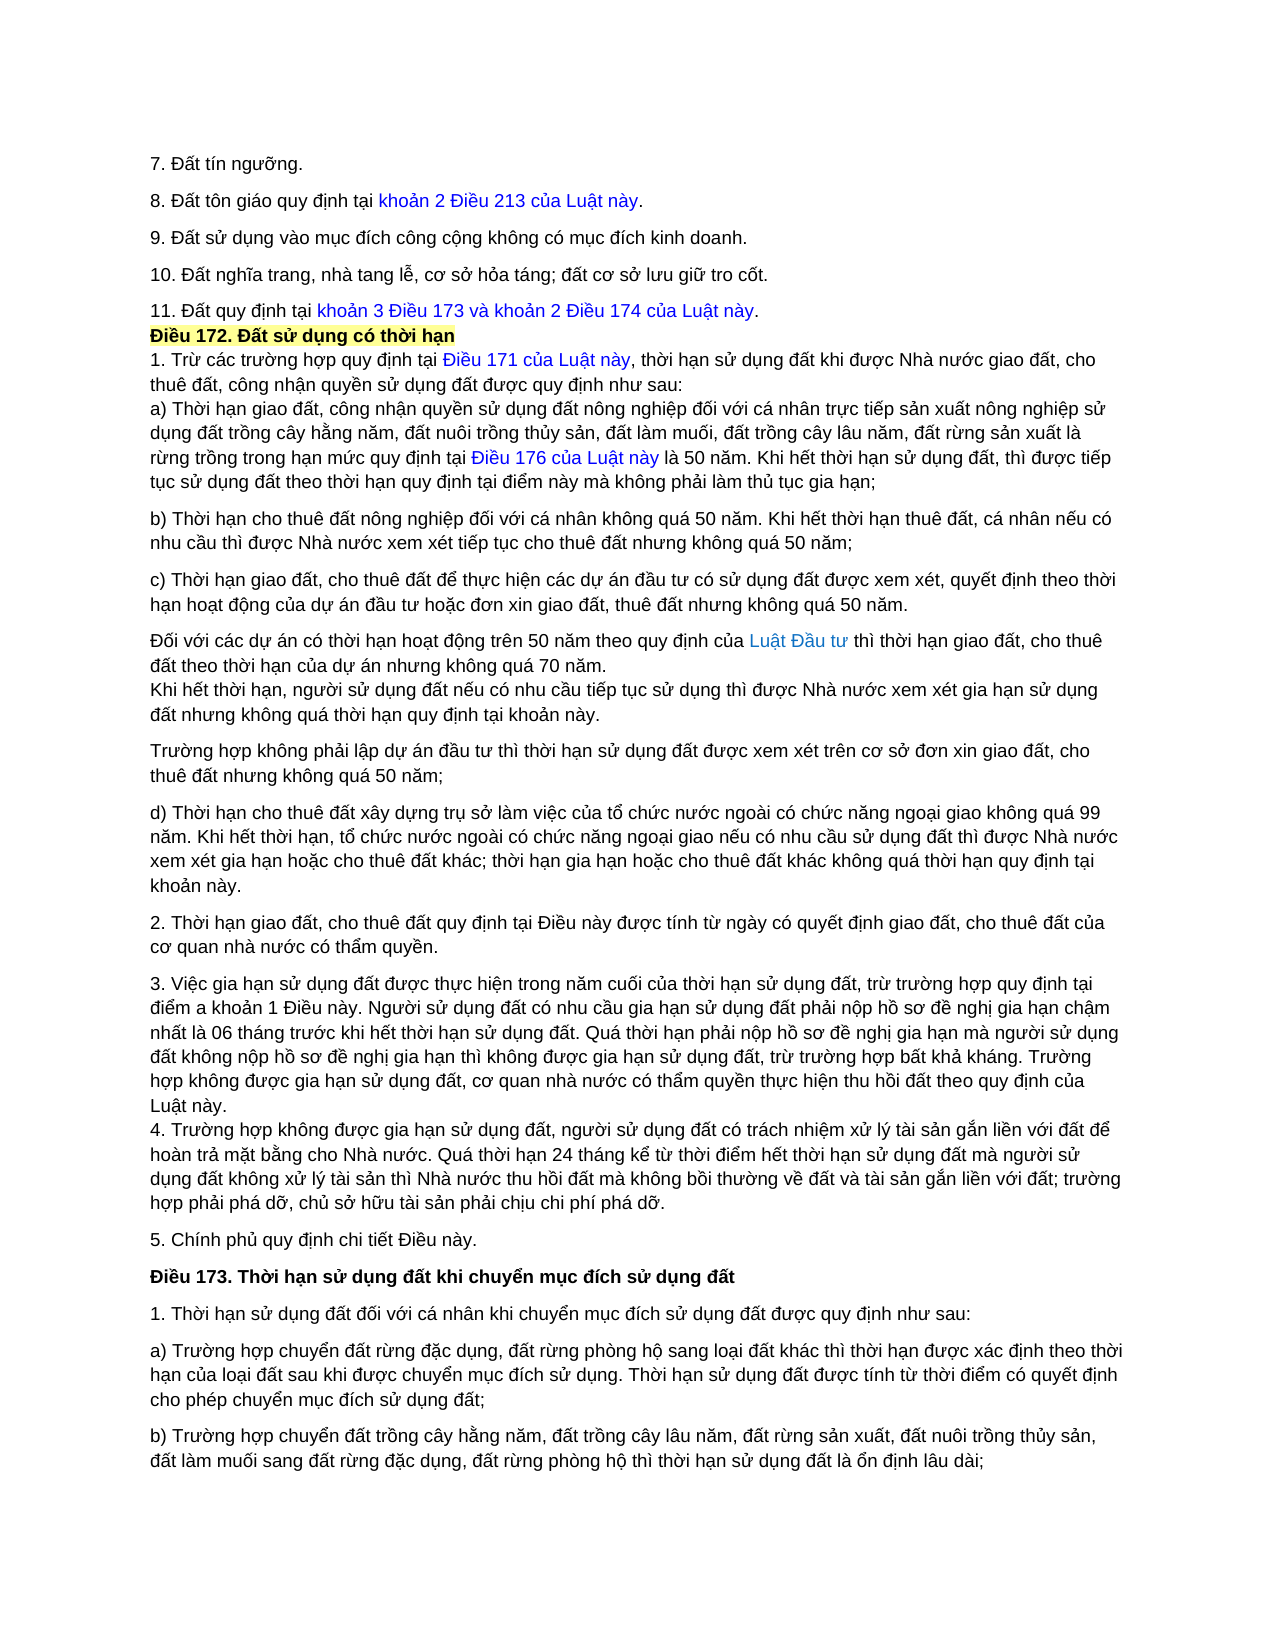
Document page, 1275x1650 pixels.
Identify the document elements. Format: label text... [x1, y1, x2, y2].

text 3. Việc gia hạn sử dụng đất được thực hiện trong năm cuối của thời hạn sử dụng đất, trừ trường hợp quy định tại điểm a khoản 1 Điều này. Người sử dụng đất có nhu cầu gia hạn sử dụng đất phải nộp hồ sơ đề nghị gia hạn chậm nhất là 06 tháng trước khi hết thời hạn sử dụng đất. Quá thời hạn phải nộp hồ sơ đề nghị gia hạn mà người sử dụng đất không nộp hồ sơ đề nghị gia hạn thì không được gia hạn sử dụng đất, trừ trường hợp bất khả kháng. Trường hợp không được gia hạn sử dụng đất, cơ quan nhà nước có thẩm quyền thực hiện thu hồi đất theo quy định của Luật này. [150, 970, 1125, 1116]
text Điều 172. Đất sử dụng có thời hạn [150, 322, 1125, 346]
text Đối với các dự án có thời hạn hoạt động trên 50 năm theo quy định của Luật Đầu tư thì thời hạn giao đất, cho thuê đất theo thời hạn của dự án nhưng không quá 70 năm. [150, 627, 1125, 676]
text 5. Chính phủ quy định chi tiết Điều này. [150, 1226, 1125, 1251]
text Khi hết thời hạn, người sử dụng đất nếu có nhu cầu tiếp tục sử dụng thì được Nhà nước xem xét gia hạn sử dụng đất nhưng không quá thời hạn quy định tại khoản này. [150, 676, 1125, 725]
text b) Trường hợp chuyển đất trồng cây hằng năm, đất trồng cây lâu năm, đất rừng sản xuất, đất nuôi trồng thủy sản, đất làm muối sang đất rừng đặc dụng, đất rừng phòng hộ thì thời hạn sử dụng đất là ổn định lâu dài; [150, 1422, 1125, 1471]
text 10. Đất nghĩa trang, nhà tang lễ, cơ sở hỏa táng; đất cơ sở lưu giữ tro cốt. [150, 261, 1125, 285]
text 2. Thời hạn giao đất, cho thuê đất quy định tại Điều này được tính từ ngày có quyết định giao đất, cho thuê đất của cơ quan nhà nước có thẩm quyền. [150, 909, 1125, 957]
text 1. Trừ các trường hợp quy định tại Điều 171 của Luật này, thời hạn sử dụng đất khi được Nhà nước giao đất, cho thuê đất, công nhận quyền sử dụng đất được quy định như sau: [150, 346, 1125, 395]
text c) Thời hạn giao đất, cho thuê đất để thực hiện các dự án đầu tư có sử dụng đất được xem xét, quyết định theo thời hạn hoạt động của dự án đầu tư hoặc đơn xin giao đất, thuê đất nhưng không quá 50 năm. [150, 566, 1125, 615]
text d) Thời hạn cho thuê đất xây dựng trụ sở làm việc của tổ chức nước ngoài có chức năng ngoại giao không quá 99 năm. Khi hết thời hạn, tổ chức nước ngoài có chức năng ngoại giao nếu có nhu cầu sử dụng đất thì được Nhà nước xem xét gia hạn hoặc cho thuê đất khác; thời hạn gia hạn hoặc cho thuê đất khác không quá thời hạn quy định tại khoản này. [150, 799, 1125, 896]
text 8. Đất tôn giáo quy định tại khoản 2 Điều 213 của Luật này. [150, 187, 1125, 211]
text 9. Đất sử dụng vào mục đích công cộng không có mục đích kinh doanh. [150, 224, 1125, 248]
text a) Trường hợp chuyển đất rừng đặc dụng, đất rừng phòng hộ sang loại đất khác thì thời hạn được xác định theo thời hạn của loại đất sau khi được chuyển mục đích sử dụng. Thời hạn sử dụng đất được tính từ thời điểm có quyết định cho phép chuyển mục đích sử dụng đất; [150, 1337, 1125, 1410]
text 11. Đất quy định tại khoản 3 Điều 173 và khoản 2 Điều 174 của Luật này. [150, 297, 1125, 322]
text Trường hợp không phải lập dự án đầu tư thì thời hạn sử dụng đất được xem xét trên cơ sở đơn xin giao đất, cho thuê đất nhưng không quá 50 năm; [150, 737, 1125, 786]
text 7. Đất tín ngưỡng. [150, 150, 1125, 174]
text b) Thời hạn cho thuê đất nông nghiệp đối với cá nhân không quá 50 năm. Khi hết thời hạn thuê đất, cá nhân nếu có nhu cầu thì được Nhà nước xem xét tiếp tục cho thuê đất nhưng không quá 50 năm; [150, 505, 1125, 554]
text 4. Trường hợp không được gia hạn sử dụng đất, người sử dụng đất có trách nhiệm xử lý tài sản gắn liền với đất để hoàn trả mặt bằng cho Nhà nước. Quá thời hạn 24 tháng kể từ thời điểm hết thời hạn sử dụng đất mà người sử dụng đất không xử lý tài sản thì Nhà nước thu hồi đất mà không bồi thường về đất và tài sản gắn liền với đất; trường hợp phải phá dỡ, chủ sở hữu tài sản phải chịu chi phí phá dỡ. [150, 1116, 1125, 1214]
text a) Thời hạn giao đất, công nhận quyền sử dụng đất nông nghiệp đối với cá nhân trực tiếp sản xuất nông nghiệp sử dụng đất trồng cây hằng năm, đất nuôi trồng thủy sản, đất làm muối, đất trồng cây lâu năm, đất rừng sản xuất là rừng trồng trong hạn mức quy định tại Điều 176 của Luật này là 50 năm. Khi hết thời hạn sử dụng đất, thì được tiếp tục sử dụng đất theo thời hạn quy định tại điểm này mà không phải làm thủ tục gia hạn; [150, 395, 1125, 492]
text 1. Thời hạn sử dụng đất đối với cá nhân khi chuyển mục đích sử dụng đất được quy định như sau: [150, 1300, 1125, 1324]
text Điều 173. Thời hạn sử dụng đất khi chuyển mục đích sử dụng đất [150, 1263, 1125, 1287]
